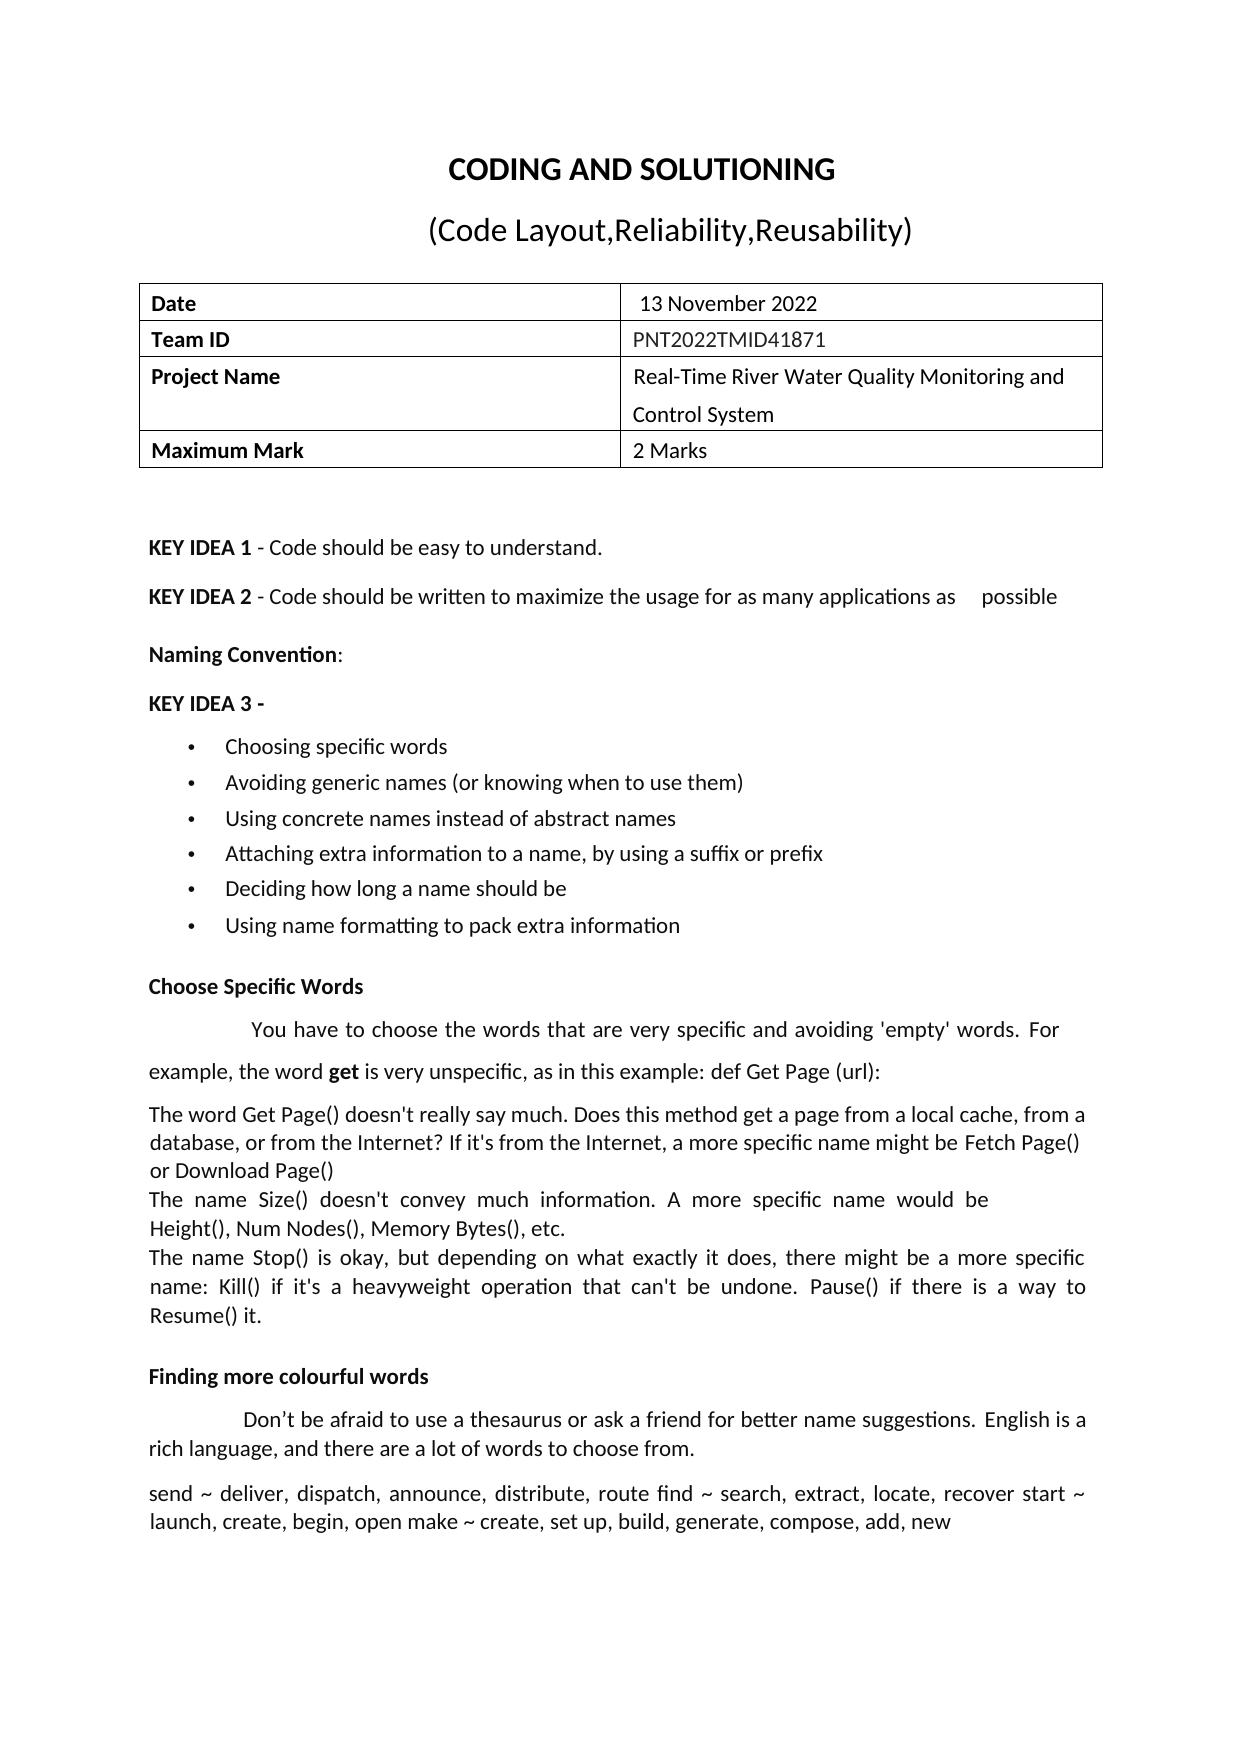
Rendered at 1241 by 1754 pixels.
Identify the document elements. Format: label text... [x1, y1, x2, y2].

text You have to choose the words that are very specific and avoiding 'empty' words. For example, the word get is very unspecific, as in this example: def Get Page (url): [148, 1015, 1059, 1085]
table_cell PNT2022TMID41871 [621, 321, 1102, 356]
list Deciding how long a name should be [188, 874, 1087, 903]
text The name Size() doesn't convey much information. A more specific name would be Height(), Num Nodes(), Memory Bytes(), etc. [148, 1185, 990, 1242]
text Don’t be afraid to use a thesaurus or ask a friend for better name suggestions. English is a rich language, and there are a lot of words to choose from. [148, 1405, 1087, 1462]
subtitle Finding more colourful words [148, 1362, 1088, 1390]
table_cell 2 Marks [621, 431, 1102, 467]
text CODING AND SOLUTIONING [196, 148, 1088, 189]
subtitle KEY IDEA 3 - [148, 689, 1088, 718]
table_cell Team ID [140, 321, 620, 356]
table_header 13 November 2022 [621, 284, 1102, 320]
table_cell Real-Time River Water Quality Monitoring and Control System [621, 357, 1102, 430]
text KEY IDEA 2 - Code should be written to maximize the usage for as many applications as possible [148, 582, 1087, 610]
text Naming Convention: [148, 640, 1088, 668]
subtitle Choose Specific Words [148, 972, 1088, 1000]
text The word Get Page() doesn't really say much. Does this method get a page from a local cache, from a database, or from the Internet? If it's from the Internet, a more specific name might be Fetch Page() or Download Page() [148, 1100, 1088, 1184]
list Choosing specific words [188, 732, 1087, 760]
text KEY IDEA 1 - Code should be easy to understand. [148, 533, 1087, 561]
list Attaching extra information to a name, by using a suffix or prefix [188, 839, 1087, 867]
list Using name formatting to pack extra information [188, 911, 1087, 939]
table_header Date [140, 284, 620, 320]
text The name Stop() is okay, but depending on what exactly it does, there might be a more specific name: Kill() if it's a heavyweight operation that can't be undone. Pause() if there is a way to Resume() it. [148, 1243, 1087, 1329]
table_cell Maximum Mark [140, 431, 620, 467]
text send ~ deliver, dispatch, announce, distribute, route find ~ search, extract, locate, recover start ~ launch, create, begin, open make ~ create, set up, build, generate, compose, add, new [148, 1479, 1087, 1536]
list Avoiding generic names (or knowing when to use them) [188, 768, 1087, 796]
text (Code Layout,Reliability,Reusability) [428, 209, 1088, 249]
table_cell Project Name [140, 357, 620, 430]
list Using concrete names instead of abstract names [188, 804, 1087, 832]
